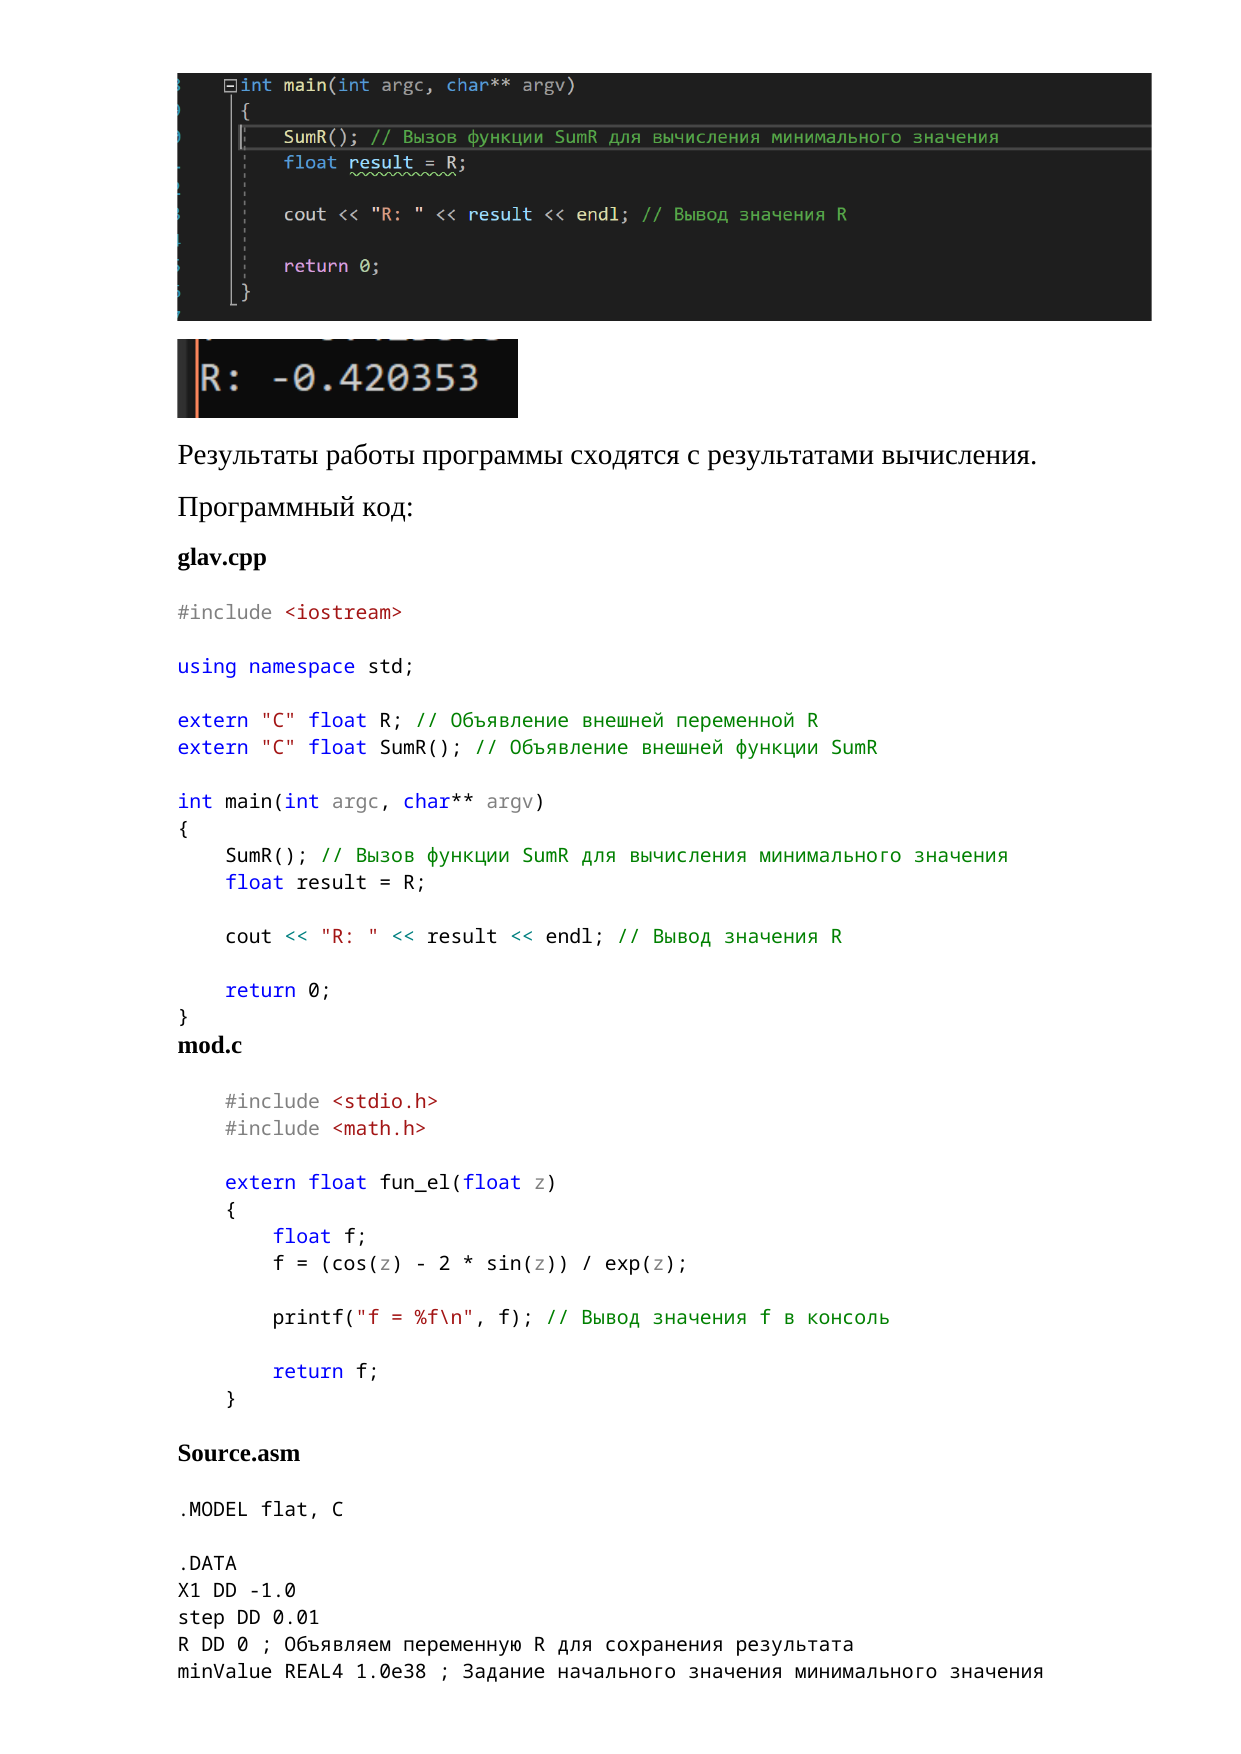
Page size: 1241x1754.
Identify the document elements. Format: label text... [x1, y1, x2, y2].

picture [177, 339, 518, 418]
text minValue REAL4 1.0e38 ; Задание начального значения минимального значения [177, 1657, 1152, 1684]
text Source.asm [177, 1438, 1152, 1467]
text .MODEL flat, C [177, 1496, 1152, 1522]
text extern "C" float R; // Объявление внешней переменной R [177, 706, 1152, 733]
text float f; [177, 1222, 1152, 1249]
text #include <stdio.h> [177, 1087, 1152, 1114]
text Результаты работы программы сходятся с результатами вычисления. [177, 437, 1152, 470]
text } [177, 1003, 1152, 1030]
text R DD 0 ; Объявляем переменную R для сохранения результата [177, 1630, 1152, 1657]
text .DATA [177, 1549, 1152, 1576]
text step DD 0.01 [177, 1603, 1152, 1630]
text int main(int argc, char** argv) [177, 787, 1152, 814]
text printf("f = %f\n", f); // Вывод значения f в консоль [177, 1303, 1152, 1330]
text { [177, 814, 1152, 841]
text X1 DD -1.0 [177, 1576, 1152, 1603]
text } [177, 1384, 1152, 1411]
text { [177, 1195, 1152, 1222]
text return 0; [177, 976, 1152, 1003]
text SumR(); // Вызов функции SumR для вычисления минимального значения [177, 841, 1152, 868]
picture [177, 73, 1152, 321]
text #include <math.h> [177, 1114, 1152, 1141]
text extern float fun_el(float z) [177, 1168, 1152, 1195]
text using namespace std; [177, 652, 1152, 679]
text cout << "R: " << result << endl; // Вывод значения R [177, 922, 1152, 949]
text extern "C" float SumR(); // Объявление внешней функции SumR [177, 733, 1152, 760]
text mod.c [177, 1030, 1152, 1058]
text f = (cos(z) - 2 * sin(z)) / exp(z); [177, 1249, 1152, 1276]
text float result = R; [177, 868, 1152, 895]
text #include <iostream> [177, 598, 1152, 625]
text glav.cpp [177, 542, 1152, 571]
text return f; [177, 1357, 1152, 1384]
text Программный код: [177, 489, 1152, 523]
